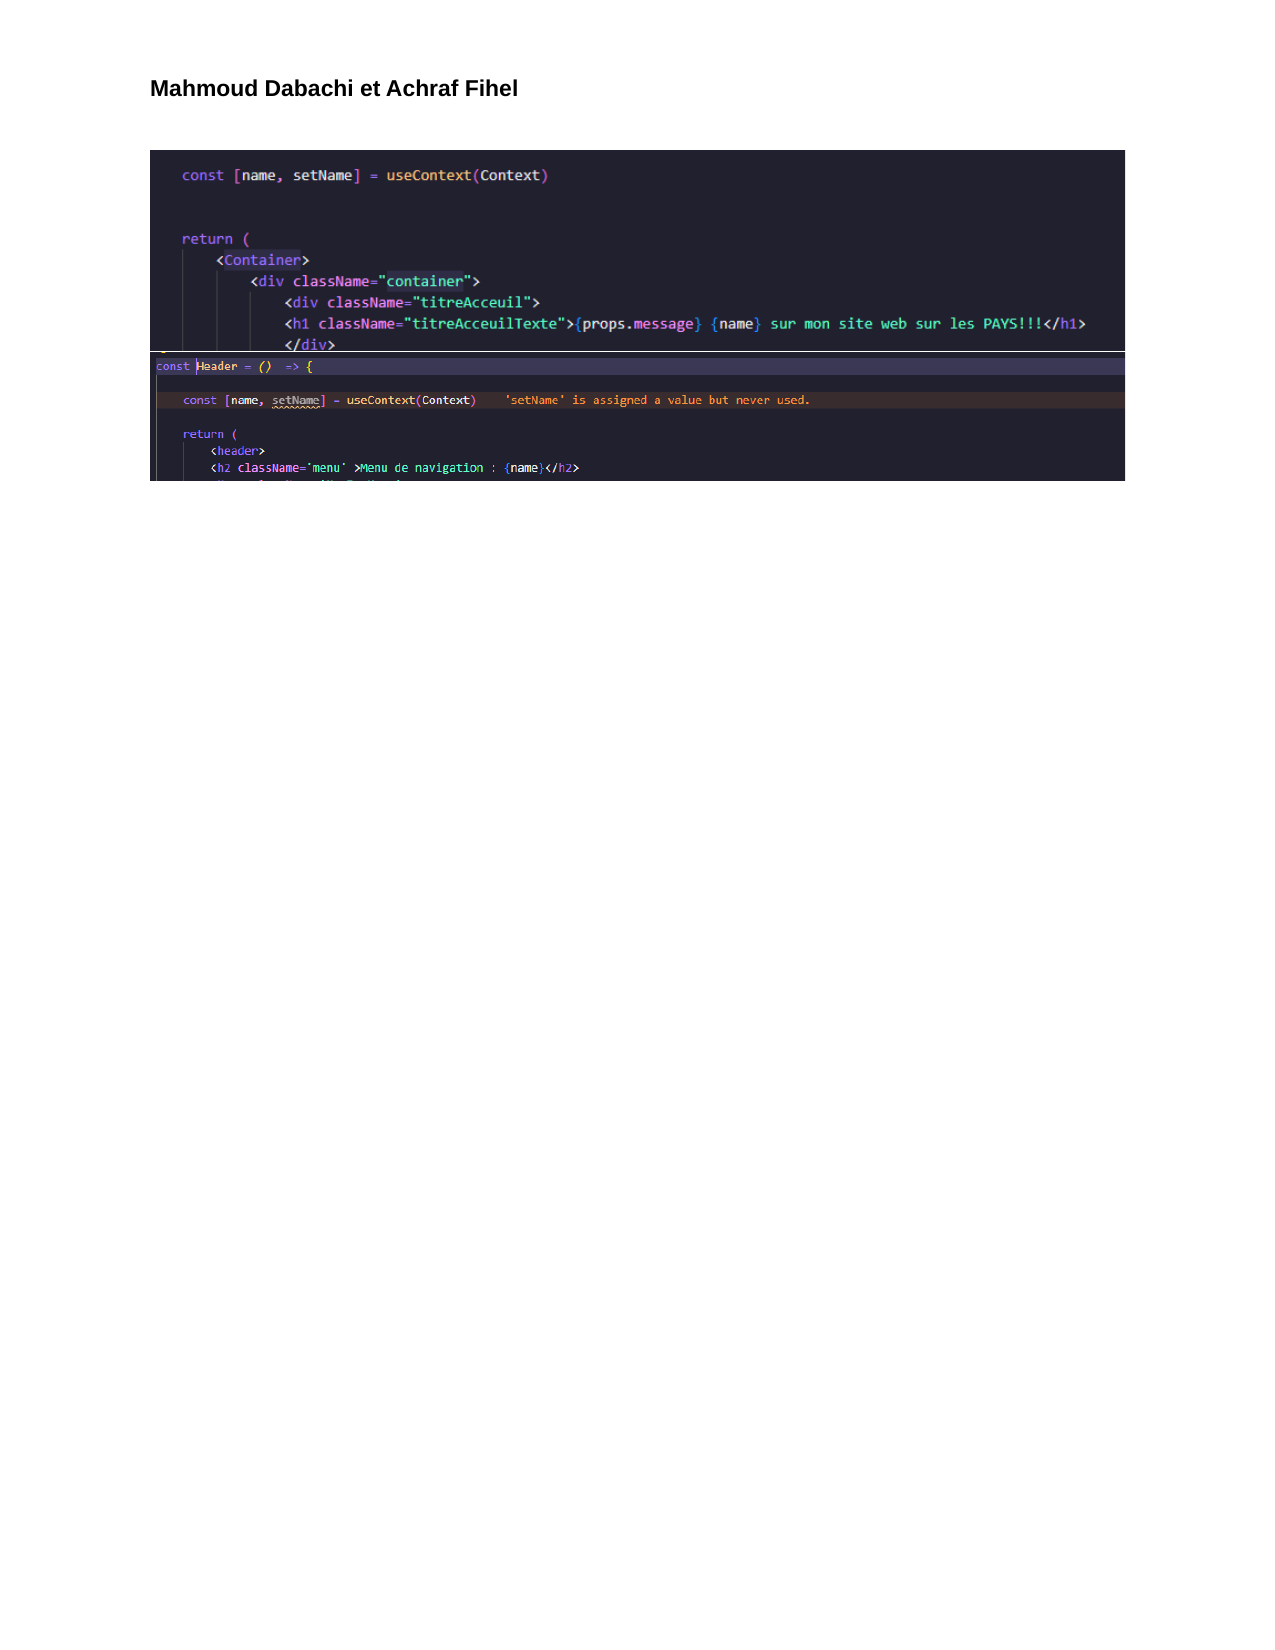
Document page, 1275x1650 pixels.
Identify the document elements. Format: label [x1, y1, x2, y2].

picture [150, 150, 1125, 351]
picture [150, 352, 1125, 481]
